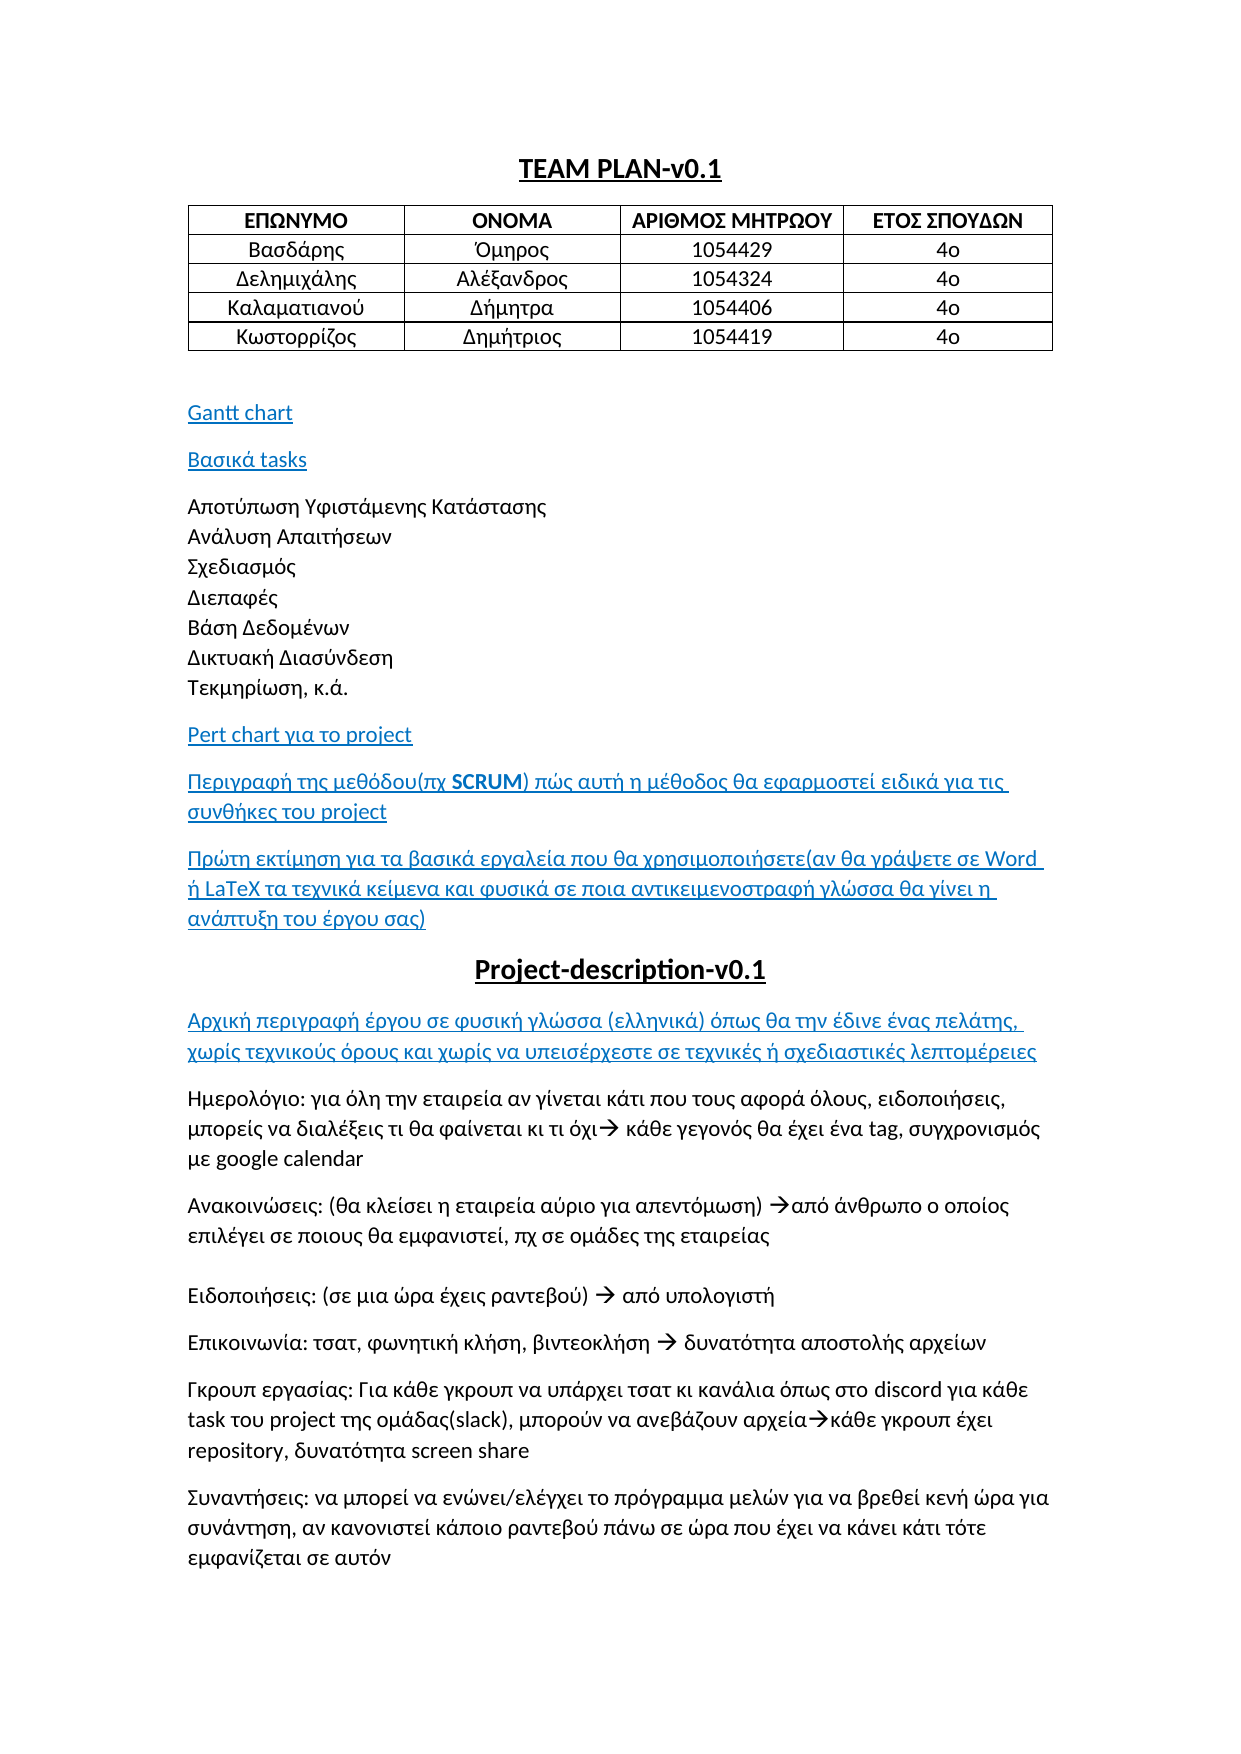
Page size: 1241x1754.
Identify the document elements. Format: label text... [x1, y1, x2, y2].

text Αρχική περιγραφή έργου σε φυσική γλώσσα (ελληνικά) όπως θα την έδινε ένας πελάτης, χωρίς τεχνικούς όρους και χωρίς να υπεισέρχεστε σε τεχνικές ή σχεδιαστικές λεπτομέρειες [187, 1007, 1053, 1065]
table_cell Δήμητρα [405, 293, 620, 321]
text Επικοινωνία: τσατ, φωνητική κλήση, βιντεοκλήση δυνατότητα αποστολής αρχείων [187, 1328, 1053, 1356]
table_cell 1054429 [621, 235, 843, 263]
text Ημερολόγιο: για όλη την εταιρεία αν γίνεται κάτι που τους αφορά όλους, ειδοποιήσεις, μπορείς να διαλέξεις τι θα φαίνεται κι τι όχι κάθε γεγονός θα έχει ένα tag, συγχρονισμός με google calendar [187, 1084, 1053, 1172]
table_cell 4ο [844, 323, 1052, 350]
text Project-description-v0.1 [187, 951, 1053, 987]
table_cell Δελημιχάλης [189, 264, 404, 292]
text Ανακοινώσεις: (θα κλείσει η εταιρεία αύριο για απεντόμωση) από άνθρωπο ο οποίος επιλέγει σε ποιους θα εμφανιστεί, πχ σε ομάδες της εταιρείας Ειδοποιήσεις: (σε μια ώρα έχεις ραντεβού) από υπολογιστή [187, 1191, 1053, 1309]
table_cell 4ο [844, 235, 1052, 263]
text Περιγραφή της μεθόδου(πχ SCRUM) πώς αυτή η μέθοδος θα εφαρμοστεί ειδικά για τις συνθήκες του project [187, 767, 1053, 825]
text Συναντήσεις: να μπορεί να ενώνει/ελέγχει το πρόγραμμα μελών για να βρεθεί κενή ώρα για συνάντηση, αν κανονιστεί κάποιο ραντεβού πάνω σε ώρα που έχει να κάνει κάτι τότε εμφανίζεται σε αυτόν [187, 1483, 1053, 1571]
table_cell 4ο [844, 264, 1052, 292]
table_cell Αλέξανδρος [405, 264, 620, 292]
table_cell Βασδάρης [189, 235, 404, 263]
table_cell 1054324 [621, 264, 843, 292]
text Αποτύπωση Υφιστάμενης Κατάστασης Ανάλυση Απαιτήσεων Σχεδιασμός Διεπαφές Βάση Δεδομένων Δικτυακή Διασύνδεση Τεκμηρίωση, κ.ά. [187, 492, 1053, 701]
text Βασικά tasks [187, 445, 1053, 473]
table_cell Όμηρος [405, 235, 620, 263]
table_header ΑΡΙΘΜΟΣ ΜΗΤΡΩΟΥ [621, 206, 843, 234]
table_cell 1054419 [621, 323, 843, 350]
text TEAM PLAN-v0.1 [187, 150, 1053, 186]
text Pert chart για το project [187, 720, 1053, 748]
table_header ΕΠΩΝΥΜΟ [189, 206, 404, 234]
table_cell 1054406 [621, 293, 843, 321]
table_cell 4ο [844, 293, 1052, 321]
text Gantt chart [187, 398, 1053, 426]
table_cell Καλαματιανού [189, 293, 404, 321]
text Πρώτη εκτίμηση για τα βασικά εργαλεία που θα χρησιμοποιήσετε(αν θα γράψετε σε Word ή LaTeX τα τεχνικά κείμενα και φυσικά σε ποια αντικειμενοστραφή γλώσσα θα γίνει η ανάπτυξη του έργου σας) [187, 844, 1053, 933]
table_cell Δημήτριος [405, 323, 620, 350]
table_header ΟΝΟΜΑ [405, 206, 620, 234]
table_header ΕΤΟΣ ΣΠΟΥΔΩΝ [844, 206, 1052, 234]
table_cell Κωστορρίζος [189, 323, 404, 350]
text Γκρουπ εργασίας: Για κάθε γκρουπ να υπάρχει τσατ κι κανάλια όπως στο discord για κάθε task του project της ομάδας(slack), μπορούν να ανεβάζουν αρχείακάθε γκρουπ έχει repository, δυνατότητα screen share [187, 1375, 1053, 1464]
